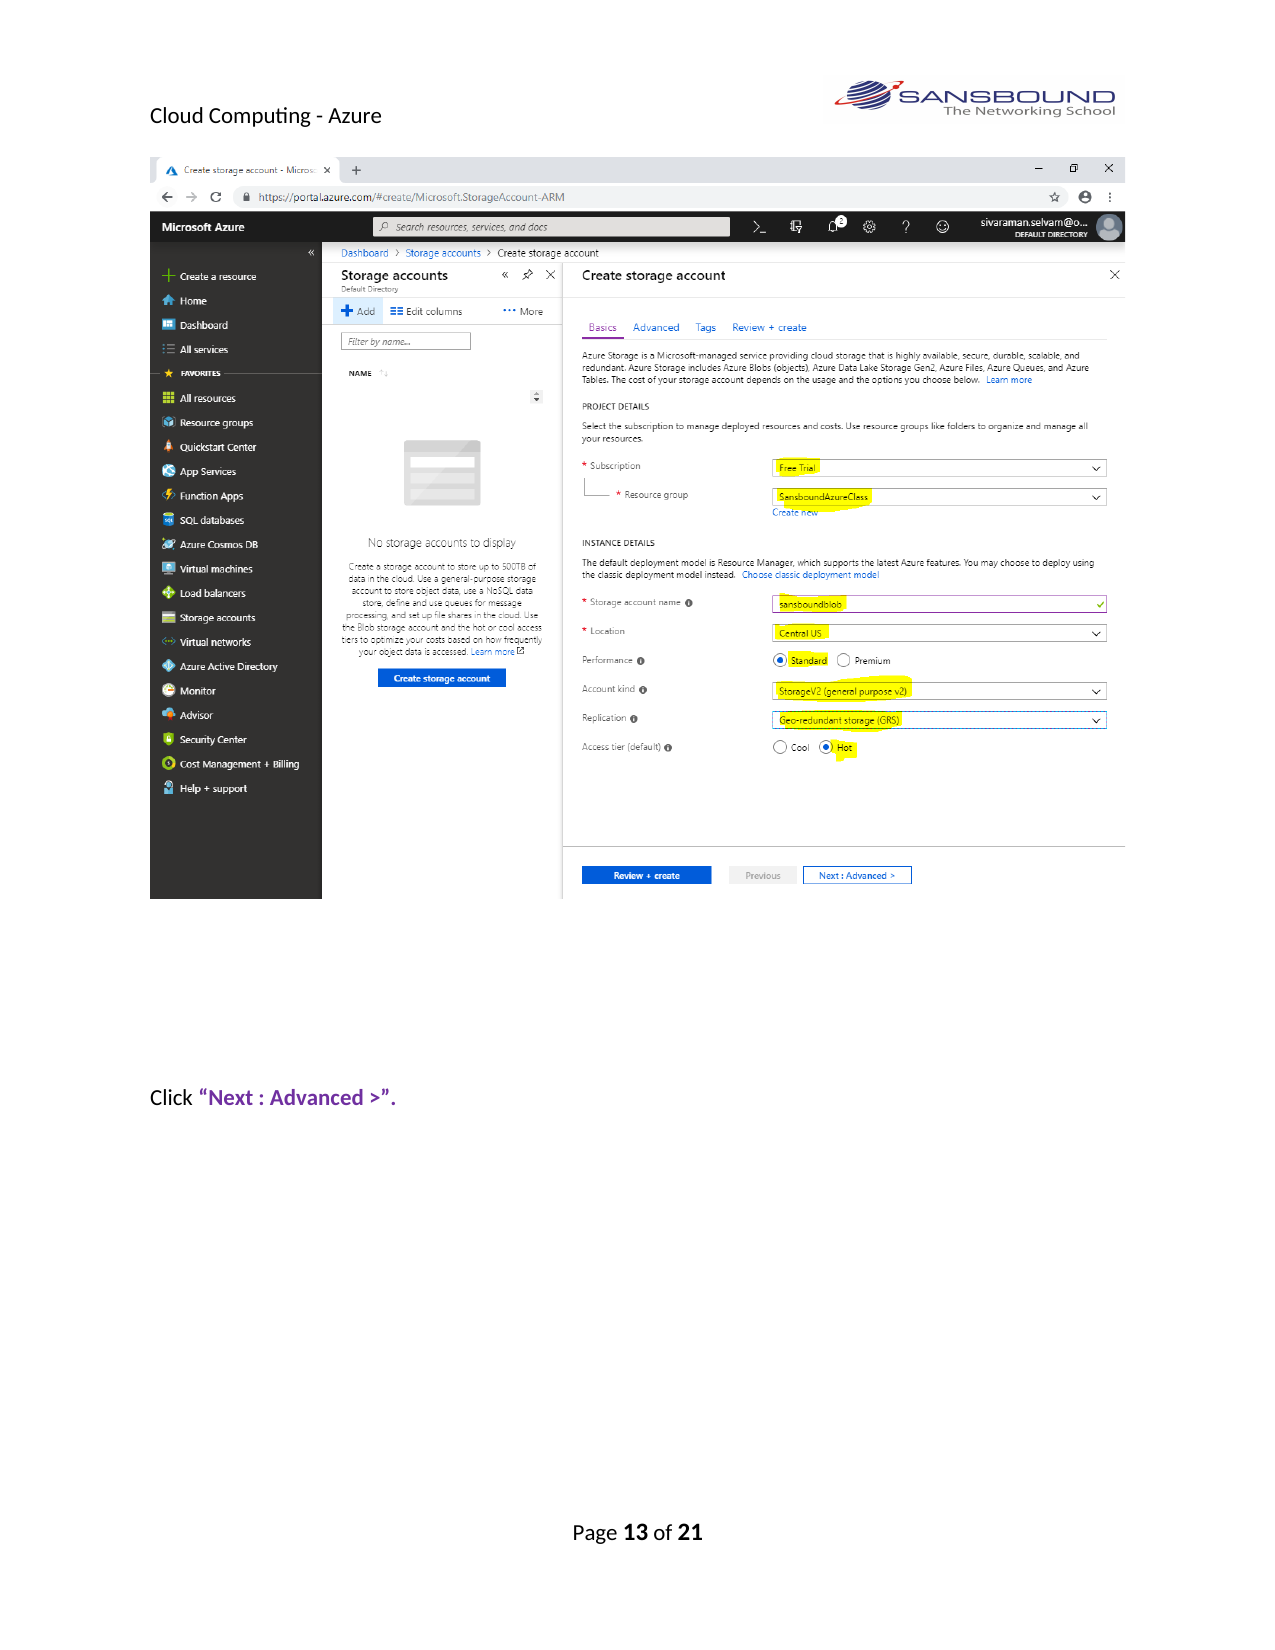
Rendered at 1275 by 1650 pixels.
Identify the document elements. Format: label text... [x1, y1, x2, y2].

text Click “Next : Advanced >”. [150, 1083, 1125, 1111]
picture [823, 75, 1125, 124]
picture [150, 157, 1125, 899]
